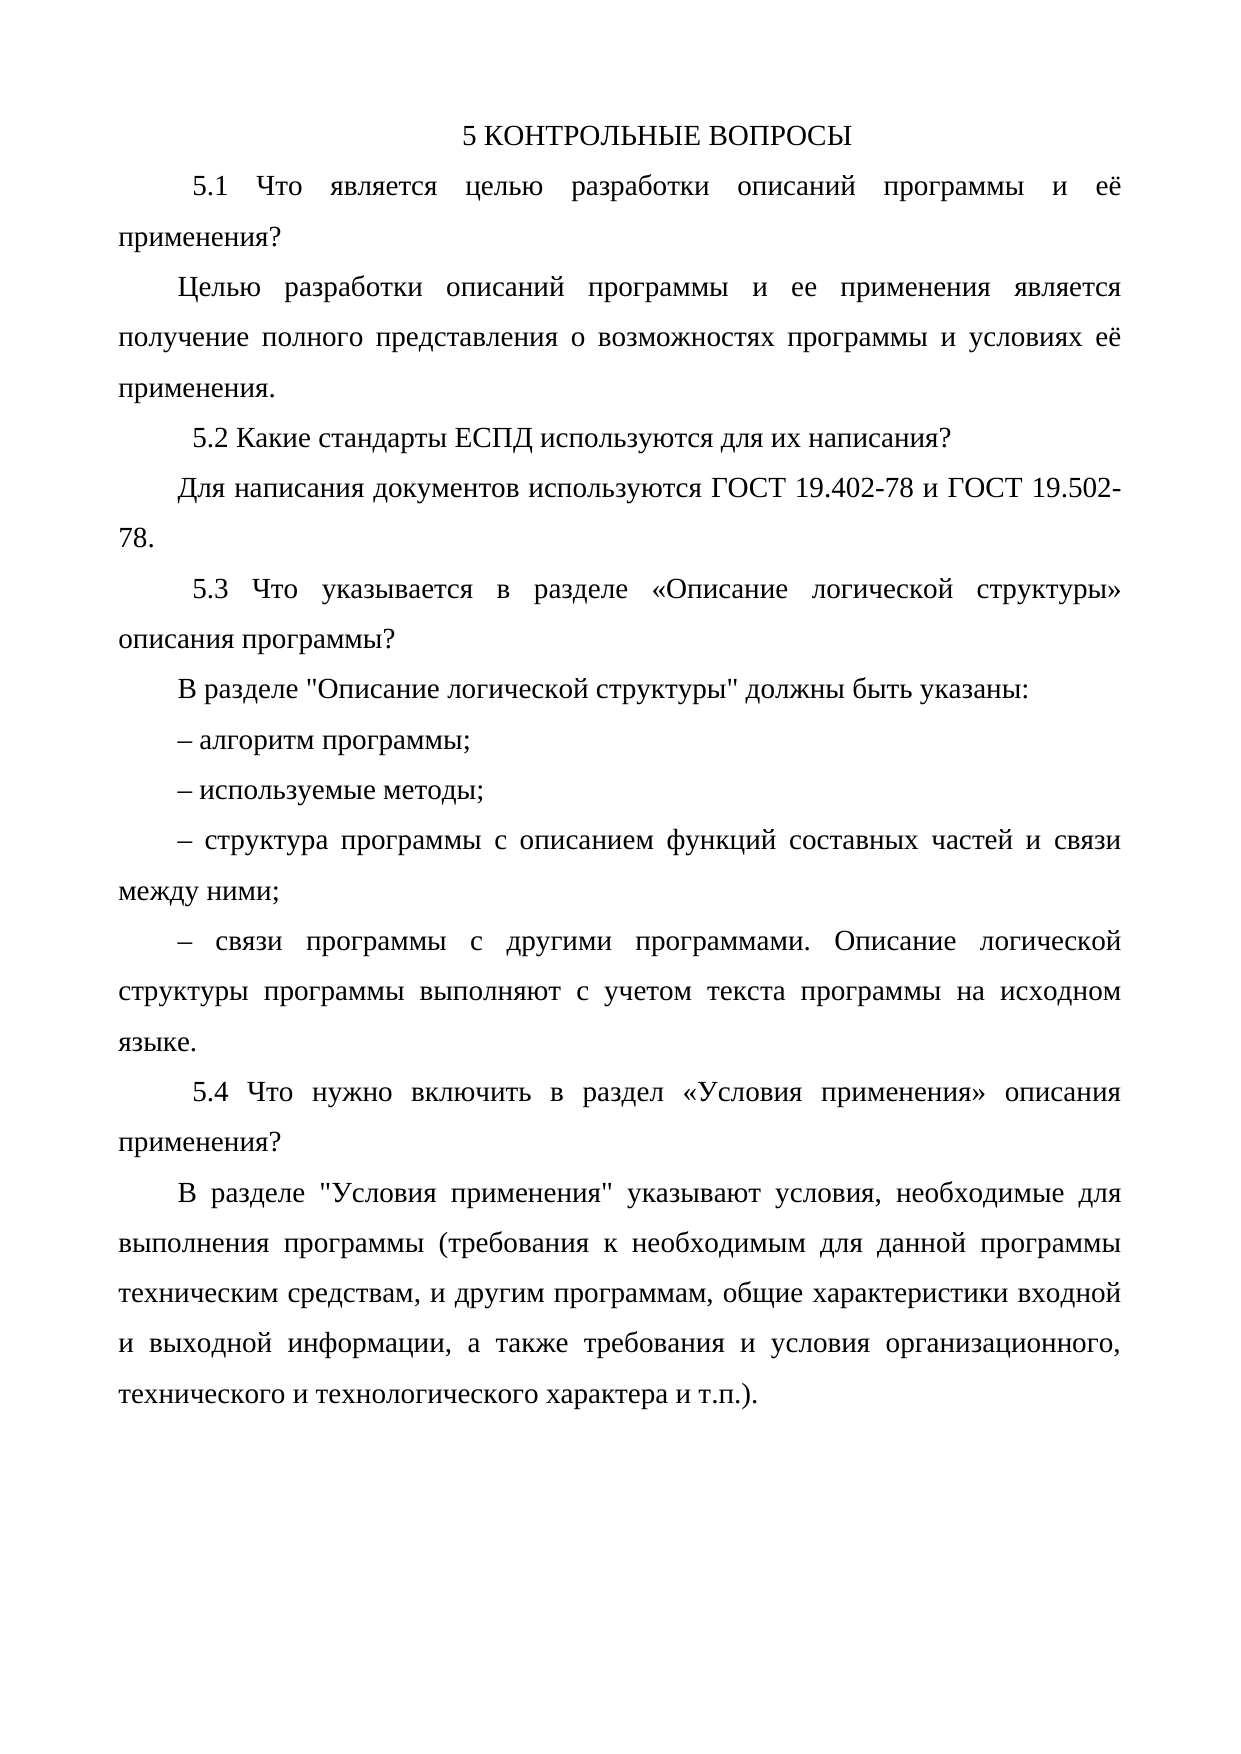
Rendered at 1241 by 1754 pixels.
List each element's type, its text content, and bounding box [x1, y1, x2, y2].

text – связи программы с другими программами. Описание логической структуры программы выполняют с учетом текста программы на исходном языке. [118, 923, 1122, 1057]
text Для написания документов используются ГОСТ 19.402-78 и ГОСТ 19.502-78. [118, 470, 1122, 554]
text – используемые методы; [118, 772, 1122, 806]
subtitle 5.4 Что нужно включить в раздел «Условия применения» описания применения? [118, 1074, 1122, 1158]
subtitle 5.3 Что указывается в разделе «Описание логической структуры» описания программы? [118, 571, 1122, 655]
text В разделе "Условия применения" указывают условия, необходимые для выполнения программы (требования к необходимым для данной программы техническим средствам, и другим программам, общие характеристики входной и выходной информации, а также требования и условия организационного, технического и технологического характера и т.п.). [118, 1175, 1122, 1409]
text В разделе "Описание логической структуры" должны быть указаны: [118, 672, 1122, 705]
text Целью разработки описаний программы и ее применения является получение полного представления о возможностях программы и условиях её применения. [118, 269, 1122, 403]
text – структура программы с описанием функций составных частей и связи между ними; [118, 822, 1122, 906]
subtitle 5 КОНТРОЛЬНЫЕ ВОПРОСЫ [118, 118, 1122, 152]
subtitle 5.1 Что является целью разработки описаний программы и её применения? [118, 168, 1122, 252]
subtitle 5.2 Какие стандарты ЕСПД используются для их написания? [118, 420, 1122, 453]
text – алгоритм программы; [118, 722, 1122, 755]
